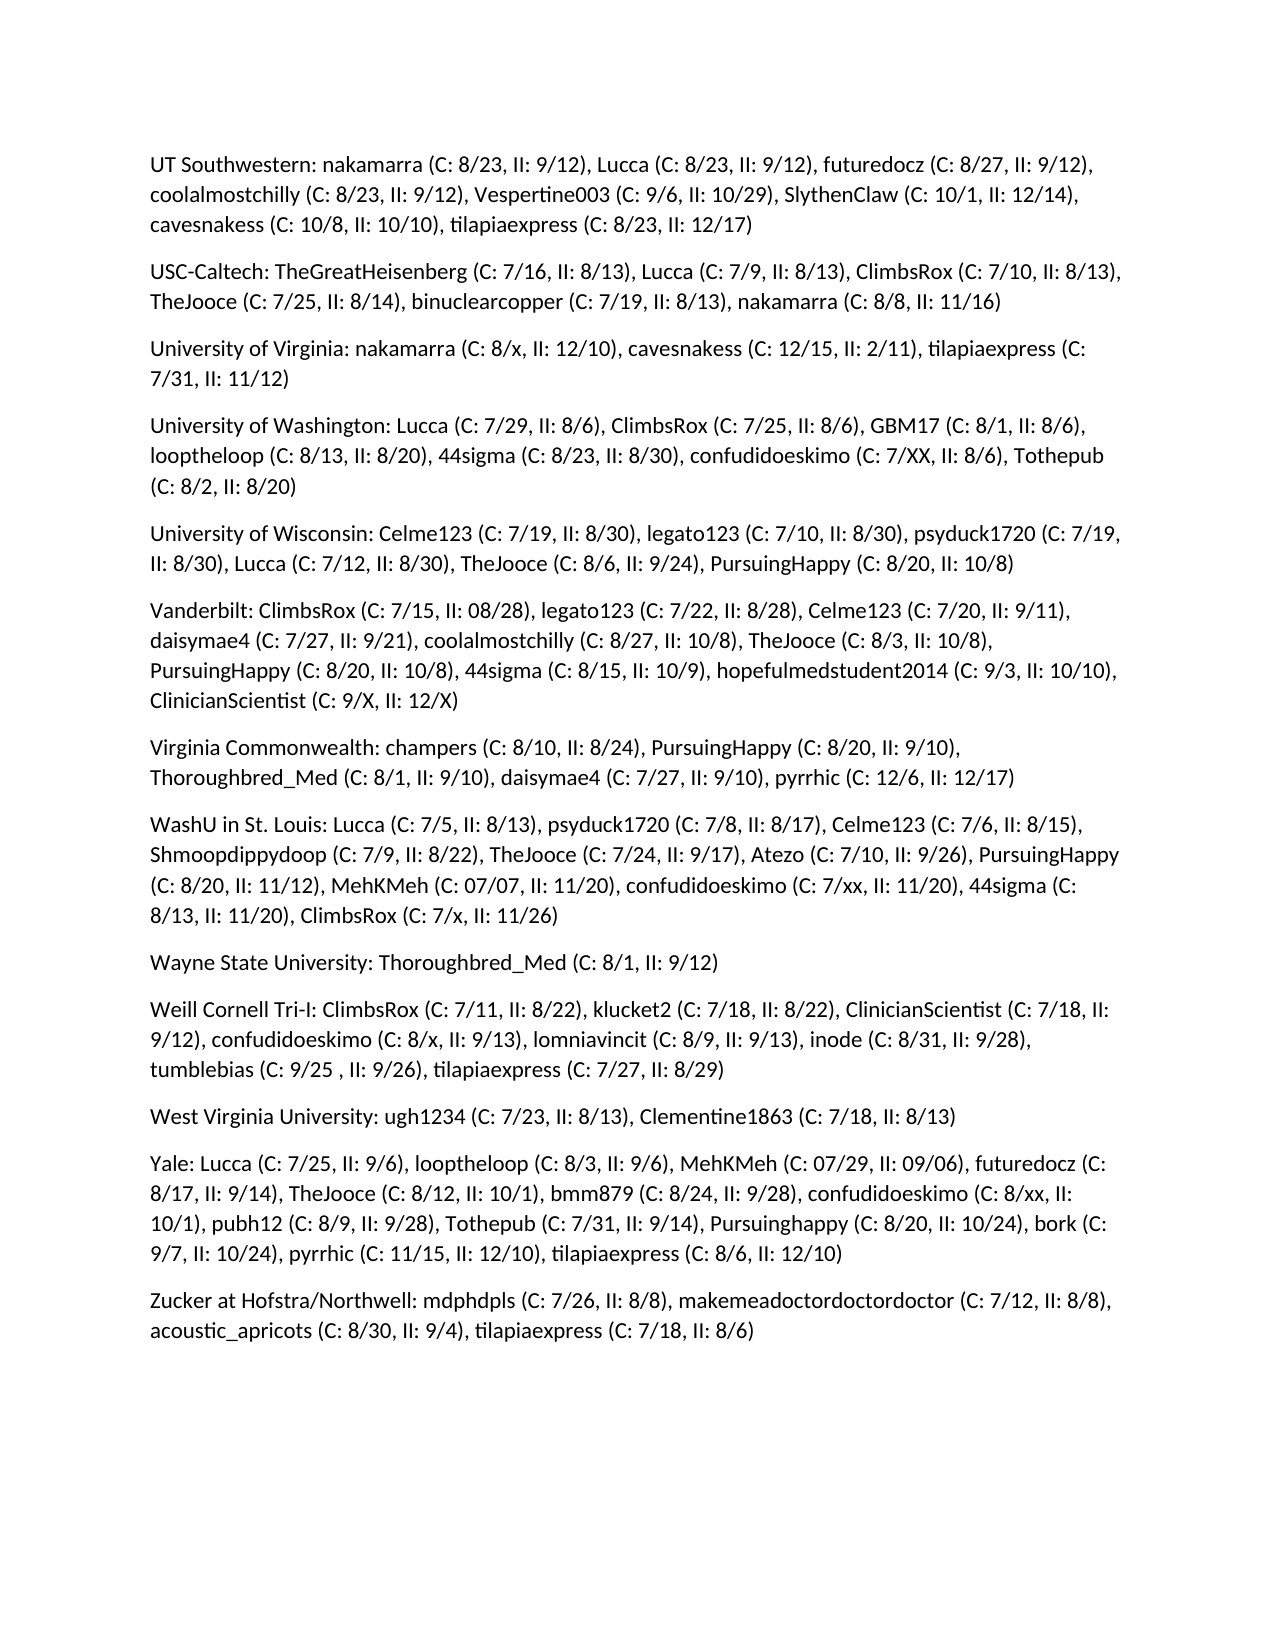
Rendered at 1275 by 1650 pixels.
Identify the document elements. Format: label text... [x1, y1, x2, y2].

text Zucker at Hofstra/Northwell: mdphdpls (C: 7/26, II: 8/8), makemeadoctordoctordoctor (C: 7/12, II: 8/8), acoustic_apricots (C: 8/30, II: 9/4), tilapiaexpress (C: 7/18, II: 8/6) [150, 1286, 1125, 1345]
text Vanderbilt: ClimbsRox (C: 7/15, II: 08/28), legato123 (C: 7/22, II: 8/28), Celme123 (C: 7/20, II: 9/11), daisymae4 (C: 7/27, II: 9/21), coolalmostchilly (C: 8/27, II: 10/8), TheJooce (C: 8/3, II: 10/8), PursuingHappy (C: 8/20, II: 10/8), 44sigma (C: 8/15, II: 10/9), hopefulmedstudent2014 (C: 9/3, II: 10/10), ClinicianScientist (C: 9/X, II: 12/X) [150, 596, 1125, 714]
text Virginia Commonwealth: champers (C: 8/10, II: 8/24), PursuingHappy (C: 8/20, II: 9/10), Thoroughbred_Med (C: 8/1, II: 9/10), daisymae4 (C: 7/27, II: 9/10), pyrrhic (C: 12/6, II: 12/17) [150, 733, 1125, 792]
text University of Washington: Lucca (C: 7/29, II: 8/6), ClimbsRox (C: 7/25, II: 8/6), GBM17 (C: 8/1, II: 8/6), looptheloop (C: 8/13, II: 8/20), 44sigma (C: 8/23, II: 8/30), confudidoeskimo (C: 7/XX, II: 8/6), Tothepub (C: 8/2, II: 8/20) [150, 411, 1125, 500]
text Wayne State University: Thoroughbred_Med (C: 8/1, II: 9/12) [150, 948, 1125, 976]
text WashU in St. Louis: Lucca (C: 7/5, II: 8/13), psyduck1720 (C: 7/8, II: 8/17), Celme123 (C: 7/6, II: 8/15), Shmoopdippydoop (C: 7/9, II: 8/22), TheJooce (C: 7/24, II: 9/17), Atezo (C: 7/10, II: 9/26), PursuingHappy (C: 8/20, II: 11/12), MehKMeh (C: 07/07, II: 11/20), confudidoeskimo (C: 7/xx, II: 11/20), 44sigma (C: 8/13, II: 11/20), ClimbsRox (C: 7/x, II: 11/26) [150, 810, 1125, 929]
text USC-Caltech: TheGreatHeisenberg (C: 7/16, II: 8/13), Lucca (C: 7/9, II: 8/13), ClimbsRox (C: 7/10, II: 8/13), TheJooce (C: 7/25, II: 8/14), binuclearcopper (C: 7/19, II: 8/13), nakamarra (C: 8/8, II: 11/16) [150, 257, 1125, 316]
text University of Wisconsin: Celme123 (C: 7/19, II: 8/30), legato123 (C: 7/10, II: 8/30), psyduck1720 (C: 7/19, II: 8/30), Lucca (C: 7/12, II: 8/30), TheJooce (C: 8/6, II: 9/24), PursuingHappy (C: 8/20, II: 10/8) [150, 519, 1125, 577]
text Yale: Lucca (C: 7/25, II: 9/6), looptheloop (C: 8/3, II: 9/6), MehKMeh (C: 07/29, II: 09/06), futuredocz (C: 8/17, II: 9/14), TheJooce (C: 8/12, II: 10/1), bmm879 (C: 8/24, II: 9/28), confudidoeskimo (C: 8/xx, II: 10/1), pubh12 (C: 8/9, II: 9/28), Tothepub (C: 7/31, II: 9/14), Pursuinghappy (C: 8/20, II: 10/24), bork (C: 9/7, II: 10/24), pyrrhic (C: 11/15, II: 12/10), tilapiaexpress (C: 8/6, II: 12/10) [150, 1149, 1125, 1268]
text Weill Cornell Tri-I: ClimbsRox (C: 7/11, II: 8/22), klucket2 (C: 7/18, II: 8/22), ClinicianScientist (C: 7/18, II: 9/12), confudidoeskimo (C: 8/x, II: 9/13), lomniavincit (C: 8/9, II: 9/13), inode (C: 8/31, II: 9/28), tumblebias (C: 9/25 , II: 9/26), tilapiaexpress (C: 7/27, II: 8/29) [150, 995, 1125, 1083]
text University of Virginia: nakamarra (C: 8/x, II: 12/10), cavesnakess (C: 12/15, II: 2/11), tilapiaexpress (C: 7/31, II: 11/12) [150, 334, 1125, 393]
text West Virginia University: ugh1234 (C: 7/23, II: 8/13), Clementine1863 (C: 7/18, II: 8/13) [150, 1102, 1125, 1130]
text UT Southwestern: nakamarra (C: 8/23, II: 9/12), Lucca (C: 8/23, II: 9/12), futuredocz (C: 8/27, II: 9/12), coolalmostchilly (C: 8/23, II: 9/12), Vespertine003 (C: 9/6, II: 10/29), SlythenClaw (C: 10/1, II: 12/14), cavesnakess (C: 10/8, II: 10/10), tilapiaexpress (C: 8/23, II: 12/17) [150, 150, 1125, 238]
